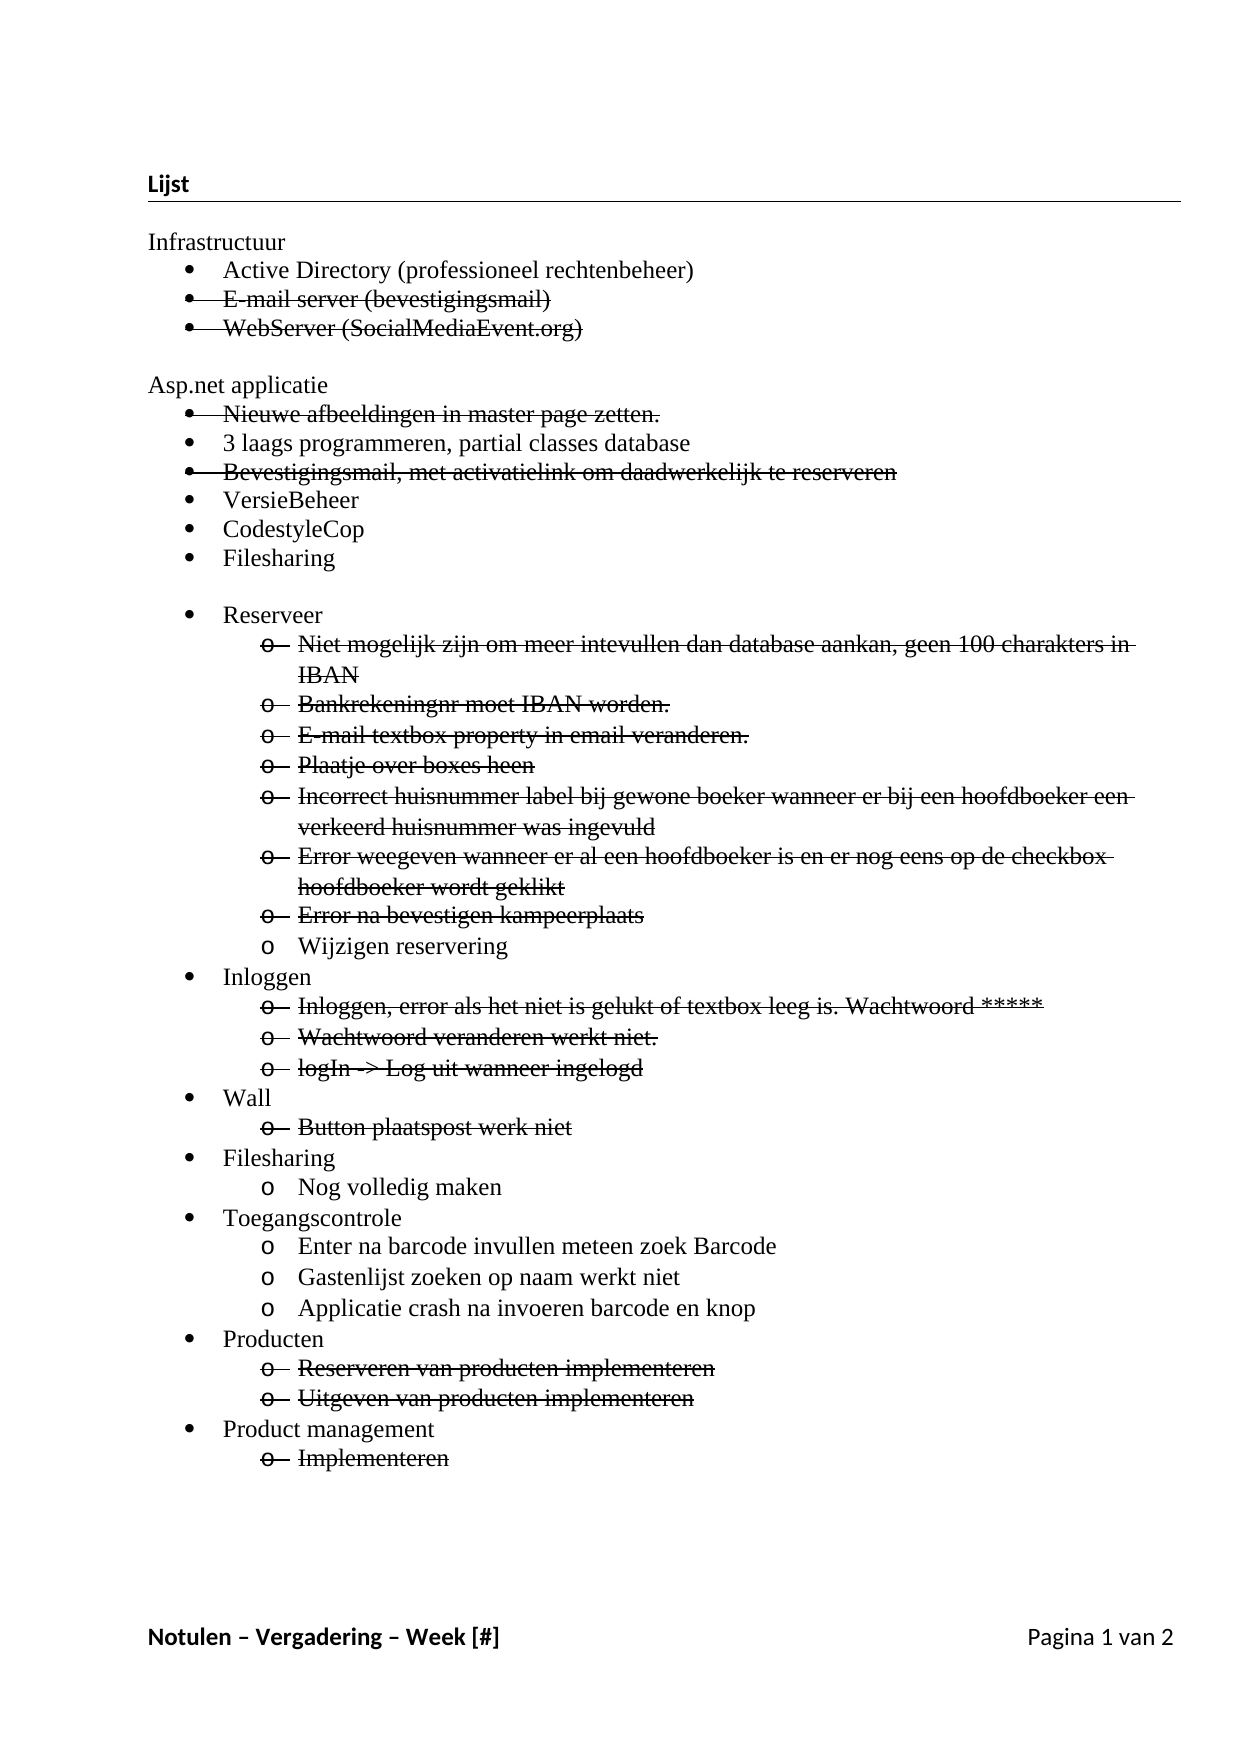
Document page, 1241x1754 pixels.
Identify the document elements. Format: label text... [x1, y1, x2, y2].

list VersieBeheer [185, 486, 1181, 514]
list Error na bevestigen kampeerplaats [260, 901, 1181, 931]
subtitle Lijst [148, 168, 1181, 201]
list Product management [185, 1414, 1181, 1443]
list Implementeren [260, 1443, 1181, 1474]
list Toegangscontrole [185, 1203, 1181, 1231]
list Error weegeven wanneer er al een hoofdboeker is en er nog eens op de checkbox hoofdboeker wordt geklikt [260, 841, 1181, 901]
list Nieuwe afbeeldingen in master page zetten. [185, 399, 1181, 428]
list Incorrect huisnummer label bij gewone boeker wanneer er bij een hoofdboeker een verkeerd huisnummer was ingevuld [260, 781, 1181, 841]
list Wall [185, 1083, 1181, 1112]
list E-mail textbox property in email veranderen. [260, 720, 1181, 751]
list Plaatje over boxes heen [260, 751, 1181, 781]
list Niet mogelijk zijn om meer intevullen dan database aankan, geen 100 charakters in IBAN [260, 629, 1181, 689]
list Reserveren van producten implementeren [260, 1353, 1181, 1383]
list Bevestigingsmail, met activatielink om daadwerkelijk te reserveren [185, 457, 1181, 486]
list E-mail server (bevestigingsmail) [185, 284, 1181, 313]
list Wijzigen reservering [260, 931, 1181, 962]
list Inloggen, error als het niet is gelukt of textbox leeg is. Wachtwoord ***** [260, 991, 1181, 1022]
list Filesharing [185, 543, 1181, 572]
list Active Directory (professioneel rechtenbeheer) [185, 256, 1181, 284]
text Asp.net applicatie [148, 371, 1181, 399]
list WebServer (SocialMediaEvent.org) [185, 313, 1181, 342]
text Infrastructuur [148, 227, 1181, 256]
list Wachtwoord veranderen werkt niet. [260, 1022, 1181, 1053]
list Filesharing [185, 1143, 1181, 1172]
list Applicatie crash na invoeren barcode en knop [260, 1293, 1181, 1324]
list Inloggen [185, 962, 1181, 991]
list 3 laags programmeren, partial classes database [185, 428, 1181, 457]
list Producten [185, 1324, 1181, 1353]
list Enter na barcode invullen meteen zoek Barcode [260, 1231, 1181, 1262]
list Button plaatspost werk niet [260, 1112, 1181, 1143]
list CodestyleCop [185, 514, 1181, 543]
list Nog volledig maken [260, 1172, 1181, 1203]
list Bankrekeningnr moet IBAN worden. [260, 689, 1181, 720]
list Uitgeven van producten implementeren [260, 1383, 1181, 1414]
list Gastenlijst zoeken op naam werkt niet [260, 1262, 1181, 1293]
list Reserveer [185, 601, 1181, 629]
list logIn -> Log uit wanneer ingelogd [260, 1053, 1181, 1083]
